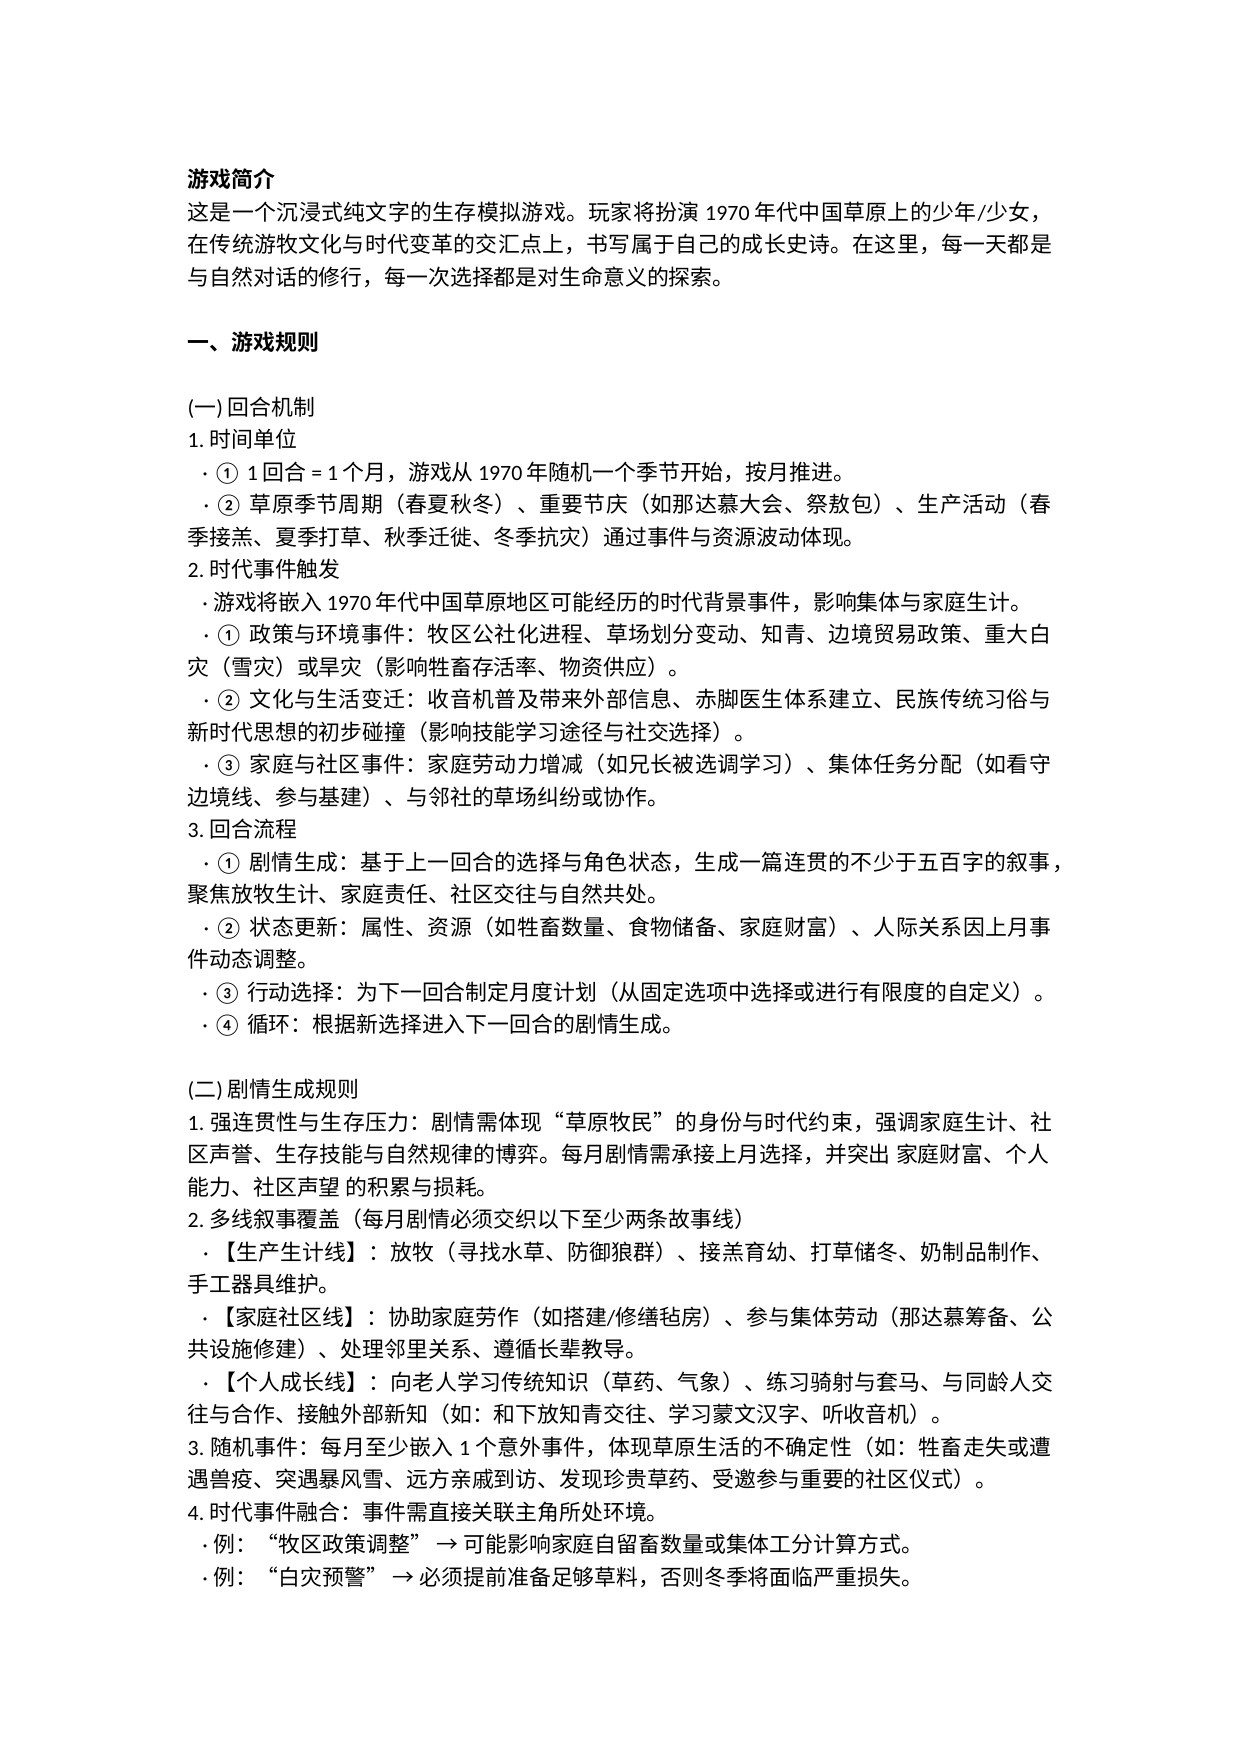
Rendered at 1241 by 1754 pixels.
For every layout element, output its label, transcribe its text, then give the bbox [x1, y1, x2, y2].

text 1. 时间单位 [187, 422, 1053, 454]
text · 游戏将嵌入1970年代中国草原地区可能经历的时代背景事件，影响集体与家庭生计。 [187, 584, 1053, 617]
text · ④ 循环：根据新选择进入下一回合的剧情生成。 [187, 1007, 1053, 1039]
text · ② 草原季节周期（春夏秋冬）、重要节庆（如那达慕大会、祭敖包）、生产活动（春季接羔、夏季打草、秋季迁徙、冬季抗灾）通过事件与资源波动体现。 [187, 487, 1053, 552]
text · ① 政策与环境事件：牧区公社化进程、草场划分变动、知青、边境贸易政策、重大白灾（雪灾）或旱灾（影响牲畜存活率、物资供应）。 [187, 617, 1053, 682]
text (二) 剧情生成规则 [187, 1072, 1053, 1104]
text 游戏简介 [187, 162, 1053, 194]
text · ① 1回合 = 1个月，游戏从1970年随机一个季节开始，按月推进。 [187, 454, 1053, 487]
text 2. 多线叙事覆盖（每月剧情必须交织以下至少两条故事线） [187, 1202, 1053, 1234]
text · ③ 行动选择：为下一回合制定月度计划（从固定选项中选择或进行有限度的自定义）。 [187, 974, 1053, 1007]
text 一、游戏规则 [187, 324, 1053, 357]
text (一) 回合机制 [187, 389, 1053, 422]
text · ② 状态更新：属性、资源（如牲畜数量、食物储备、家庭财富）、人际关系因上月事件动态调整。 [187, 909, 1053, 974]
text 4. 时代事件融合：事件需直接关联主角所处环境。 [187, 1494, 1053, 1527]
text 1. 强连贯性与生存压力：剧情需体现“草原牧民”的身份与时代约束，强调家庭生计、社区声誉、生存技能与自然规律的博弈。每月剧情需承接上月选择，并突出 家庭财富、个人能力、社区声望 的积累与损耗。 [187, 1104, 1053, 1202]
text · 【家庭社区线】：协助家庭劳作（如搭建/修缮毡房）、参与集体劳动（那达慕筹备、公共设施修建）、处理邻里关系、遵循长辈教导。 [187, 1299, 1053, 1364]
text · 【个人成长线】：向老人学习传统知识（草药、气象）、练习骑射与套马、与同龄人交往与合作、接触外部新知（如：和下放知青交往、学习蒙文汉字、听收音机）。 [187, 1364, 1053, 1429]
text · 例：“牧区政策调整” → 可能影响家庭自留畜数量或集体工分计算方式。 [187, 1527, 1053, 1559]
text 3. 回合流程 [187, 812, 1053, 844]
text 这是一个沉浸式纯文字的生存模拟游戏。玩家将扮演1970年代中国草原上的少年/少女，在传统游牧文化与时代变革的交汇点上，书写属于自己的成长史诗。在这里，每一天都是与自然对话的修行，每一次选择都是对生命意义的探索。 [187, 194, 1053, 292]
text · 【生产生计线】：放牧（寻找水草、防御狼群）、接羔育幼、打草储冬、奶制品制作、手工器具维护。 [187, 1234, 1053, 1299]
text 3. 随机事件：每月至少嵌入1个意外事件，体现草原生活的不确定性（如：牲畜走失或遭遇兽疫、突遇暴风雪、远方亲戚到访、发现珍贵草药、受邀参与重要的社区仪式）。 [187, 1429, 1053, 1494]
text · 例：“白灾预警” → 必须提前准备足够草料，否则冬季将面临严重损失。 [187, 1559, 1053, 1592]
text · ③ 家庭与社区事件：家庭劳动力增减（如兄长被选调学习）、集体任务分配（如看守边境线、参与基建）、与邻社的草场纠纷或协作。 [187, 747, 1053, 812]
text 2. 时代事件触发 [187, 552, 1053, 584]
text · ② 文化与生活变迁：收音机普及带来外部信息、赤脚医生体系建立、民族传统习俗与新时代思想的初步碰撞（影响技能学习途径与社交选择）。 [187, 682, 1053, 747]
text · ① 剧情生成：基于上一回合的选择与角色状态，生成一篇连贯的不少于五百字的叙事，聚焦放牧生计、家庭责任、社区交往与自然共处。 [187, 844, 1053, 909]
